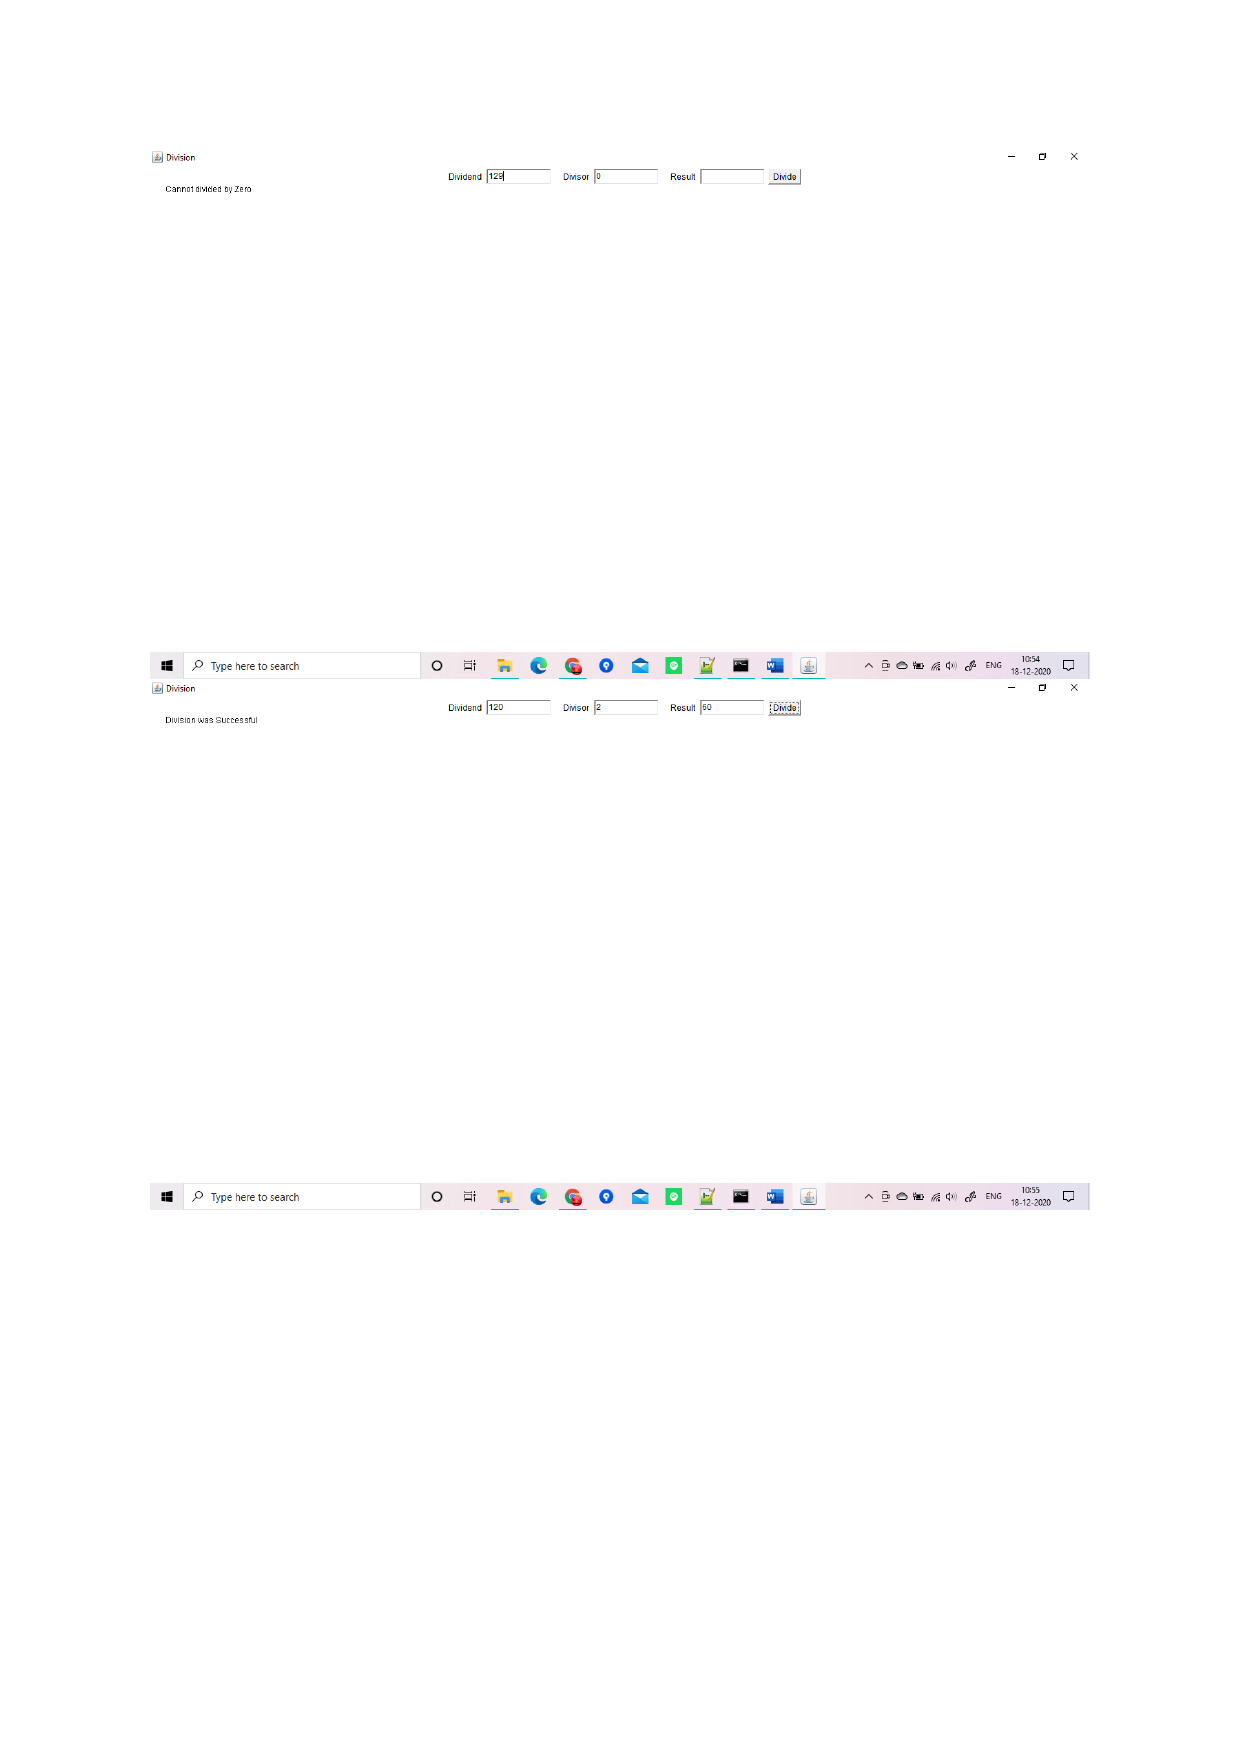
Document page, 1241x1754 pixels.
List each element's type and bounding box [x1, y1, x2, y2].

picture [150, 680, 1091, 1210]
picture [150, 150, 1091, 679]
